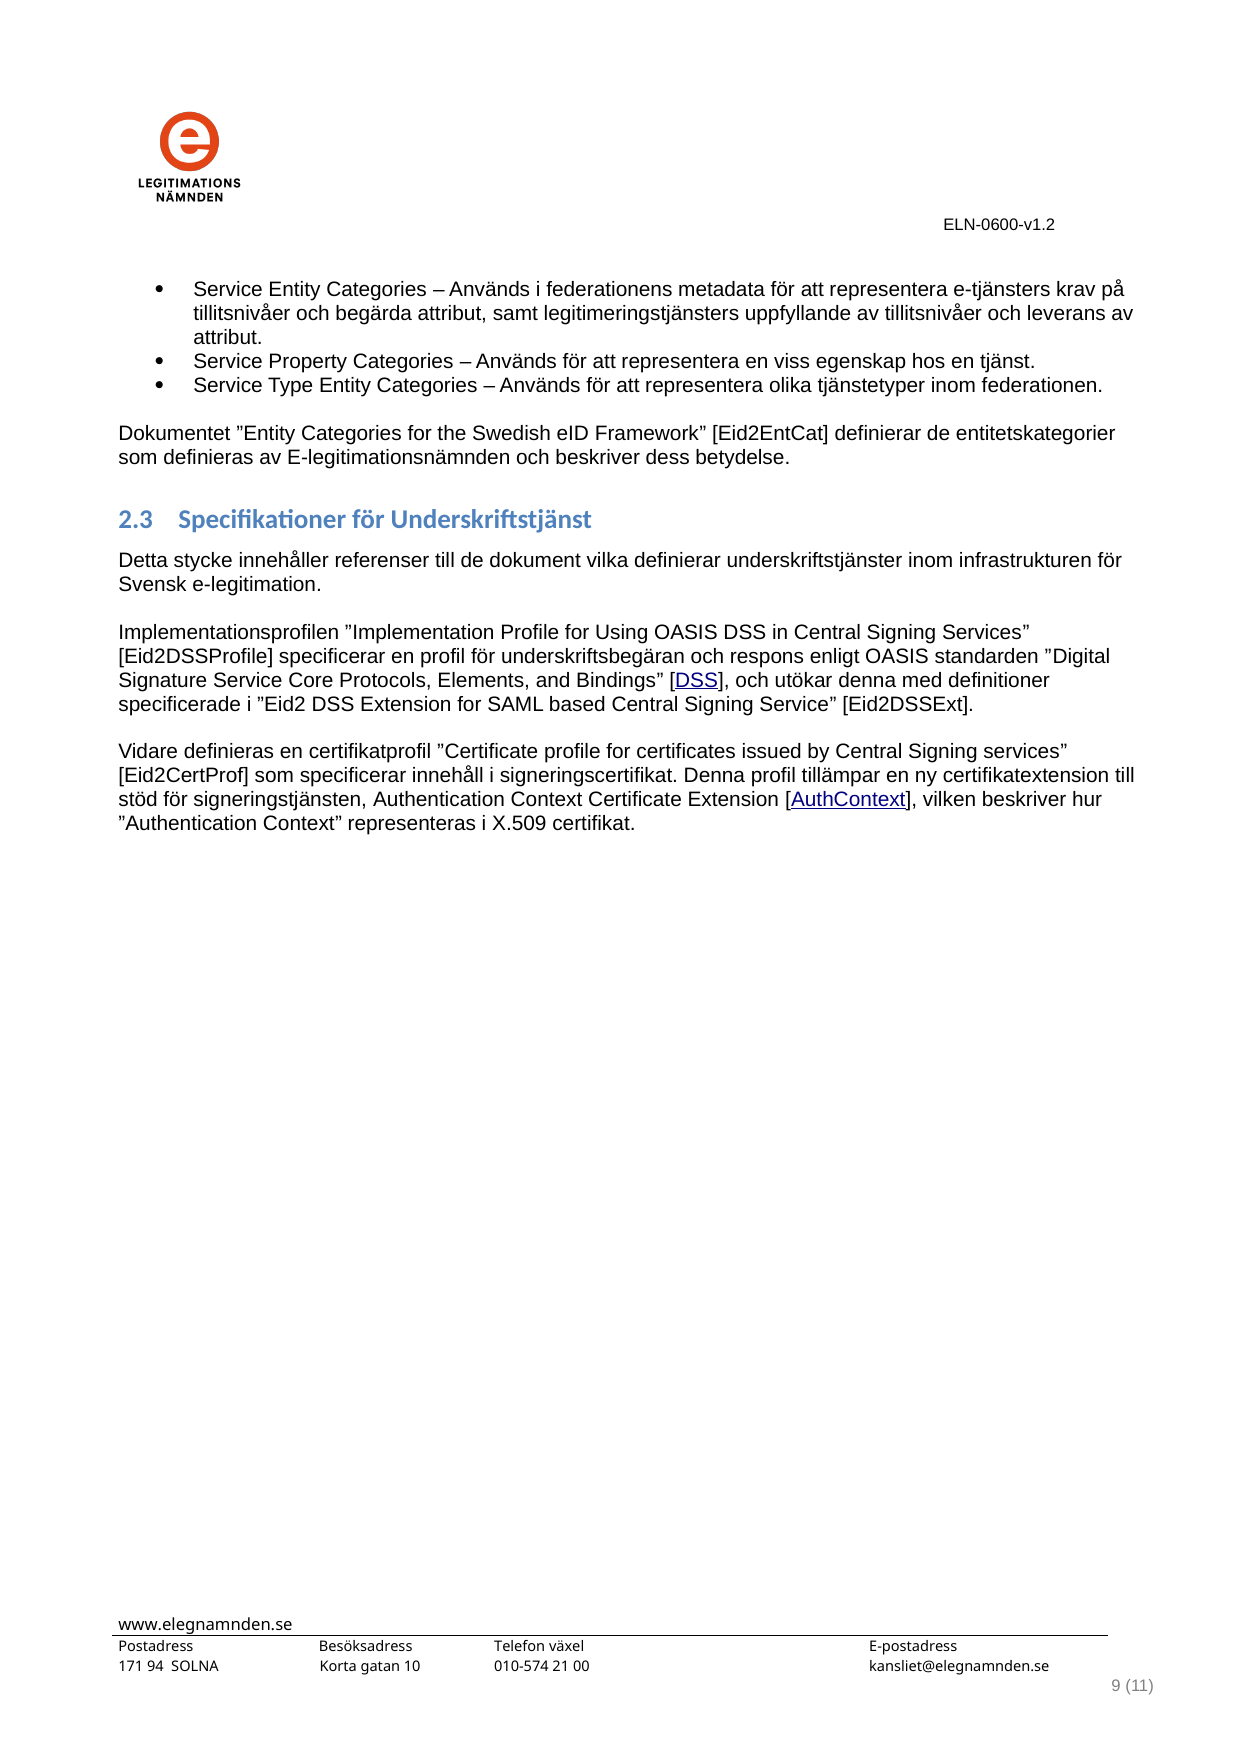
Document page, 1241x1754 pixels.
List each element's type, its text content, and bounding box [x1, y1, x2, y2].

list Service Type Entity Categories – Används för att representera olika tjänstetyper inom federationen. [156, 373, 1152, 397]
list Service Entity Categories – Används i federationens metadata för att representera e-tjänsters krav på tillitsnivåer och begärda attribut, samt legitimeringstjänsters uppfyllande av tillitsnivåer och leverans av attribut. [156, 277, 1152, 349]
picture [118, 88, 260, 231]
text Vidare definieras en certifikatprofil ”Certificate profile for certificates issued by Central Signing services” [Eid2CertProf] som specificerar innehåll i signeringscertifikat. Denna profil tillämpar en ny certifikatextension till stöd för signeringstjänsten, Authentication Context Certificate Extension [AuthContext], vilken beskriver hur ”Authentication Context” representeras i X.509 certifikat. [118, 739, 1152, 835]
text Detta stycke innehåller referenser till de dokument vilka definierar underskriftstjänster inom infrastrukturen för Svensk e-legitimation. [118, 548, 1152, 596]
text Dokumentet ”Entity Categories for the Swedish eID Framework” [Eid2EntCat] definierar de entitetskategorier som definieras av E-legitimationsnämnden och beskriver dess betydelse. [118, 421, 1152, 469]
text Implementationsprofilen ”Implementation Profile for Using OASIS DSS in Central Signing Services” [Eid2DSSProfile] specificerar en profil för underskriftsbegäran och respons enligt OASIS standarden ”Digital Signature Service Core Protocols, Elements, and Bindings” [DSS], och utökar denna med definitioner specificerade i ”Eid2 DSS Extension for SAML based Central Signing Service” [Eid2DSSExt]. [118, 619, 1152, 715]
list Service Property Categories – Används för att representera en viss egenskap hos en tjänst. [156, 349, 1152, 373]
subtitle Specifikationer för Underskriftstjänst [118, 502, 1152, 535]
